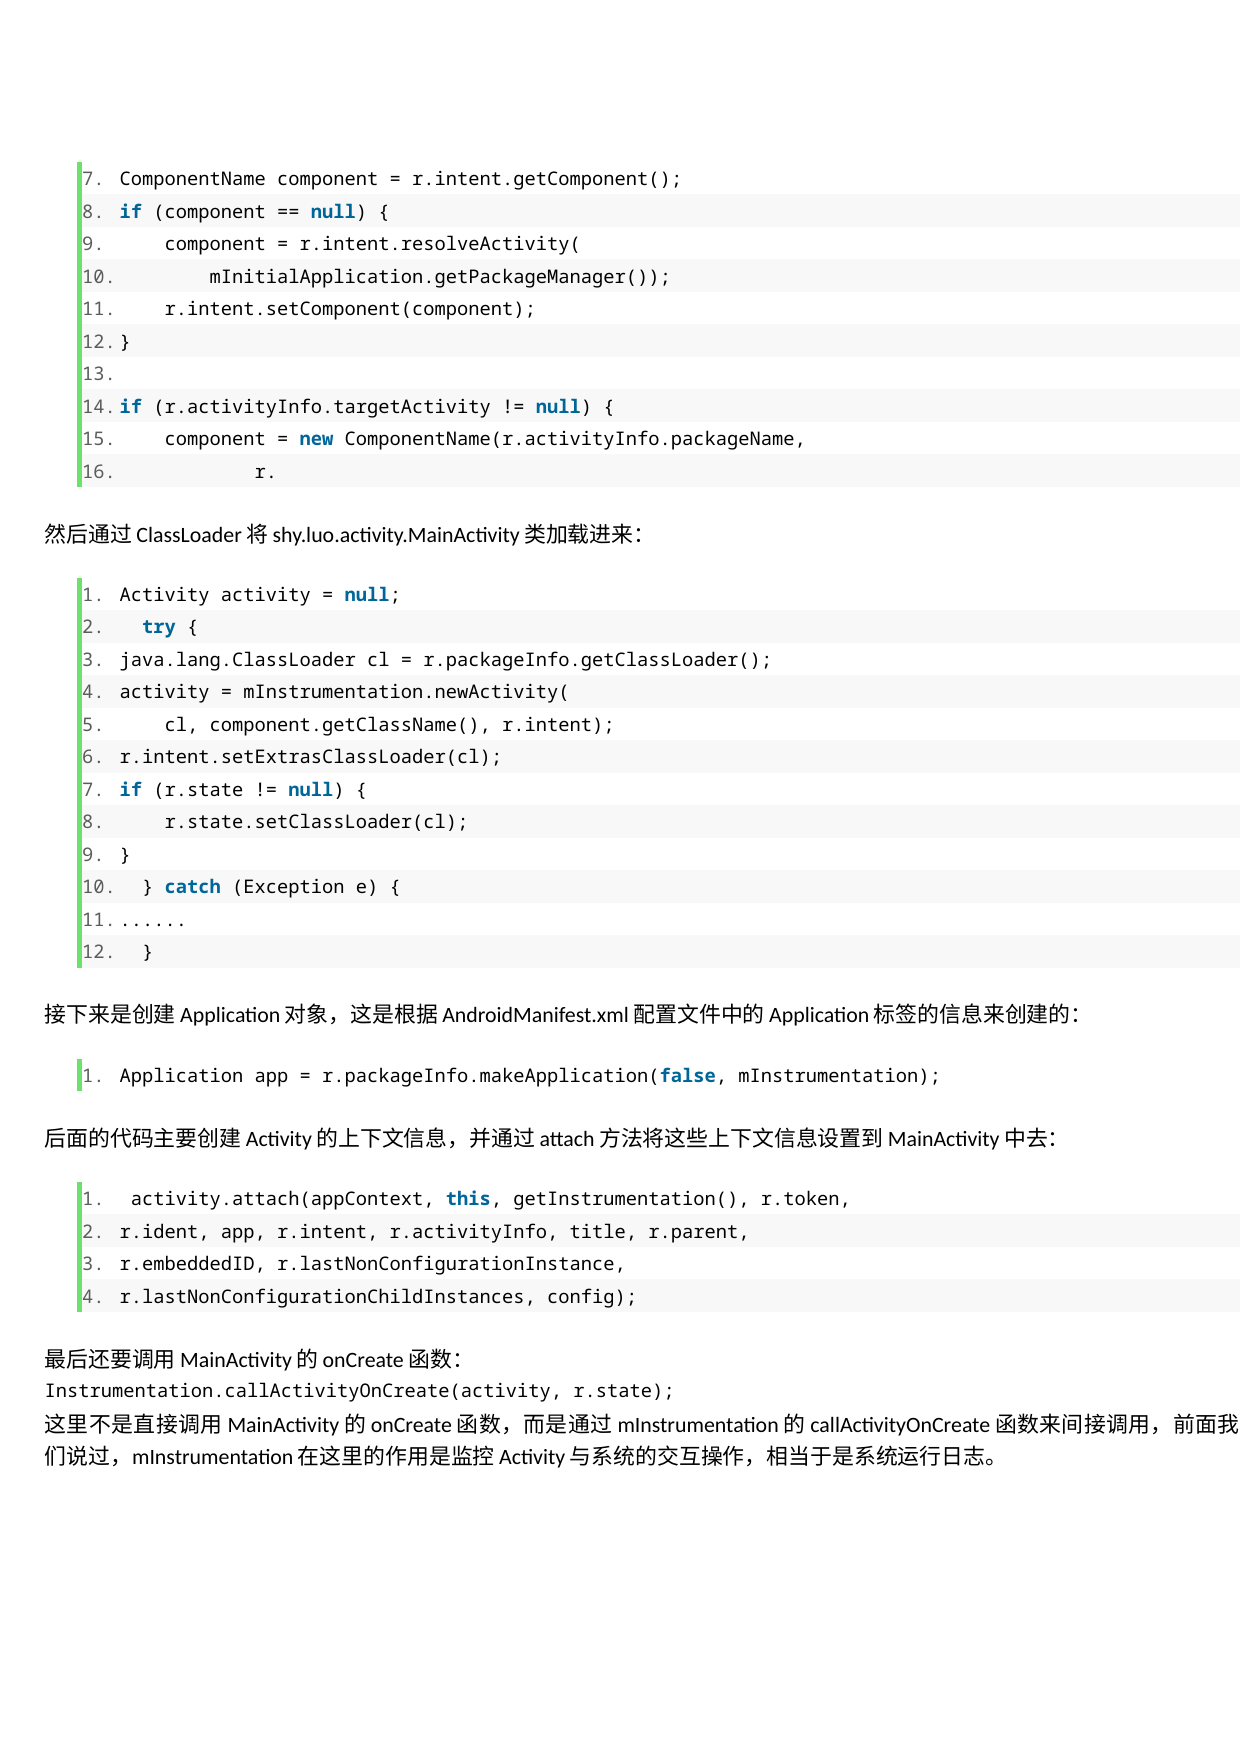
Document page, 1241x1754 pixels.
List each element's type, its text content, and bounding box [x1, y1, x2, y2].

list Activity activity = null; [82, 578, 1240, 610]
list } [82, 838, 1240, 870]
text 接下来是创建Application对象，这是根据AndroidManifest.xml配置文件中的Application标签的信息来创建的： [44, 997, 1240, 1029]
list } [82, 935, 1240, 968]
text Instrumentation.callActivityOnCreate(activity, r.state); [44, 1374, 1240, 1406]
list try { [82, 610, 1240, 643]
list r. [82, 454, 1240, 487]
list if (r.state != null) { [82, 773, 1240, 805]
list if (r.activityInfo.targetActivity != null) { [82, 389, 1240, 422]
text 最后还要调用MainActivity的onCreate函数： [44, 1341, 1240, 1374]
list } [82, 324, 1240, 357]
list java.lang.ClassLoader cl = r.packageInfo.getClassLoader(); [82, 643, 1240, 675]
list cl, component.getClassName(), r.intent); [82, 708, 1240, 740]
text 后面的代码主要创建Activity的上下文信息，并通过attach方法将这些上下文信息设置到MainActivity中去： [44, 1120, 1240, 1153]
list mInitialApplication.getPackageManager()); [82, 259, 1240, 292]
list r.ident, app, r.intent, r.activityInfo, title, r.parent, [82, 1214, 1240, 1247]
list } catch (Exception e) { [82, 870, 1240, 903]
text 然后通过ClassLoader将shy.luo.activity.MainActivity类加载进来： [44, 516, 1240, 549]
list r.intent.setComponent(component); [82, 292, 1240, 324]
list ComponentName component = r.intent.getComponent(); [82, 162, 1240, 194]
list activity.attach(appContext, this, getInstrumentation(), r.token, [82, 1182, 1240, 1214]
list activity = mInstrumentation.newActivity( [82, 675, 1240, 708]
list component = new ComponentName(r.activityInfo.packageName, [82, 422, 1240, 454]
list r.intent.setExtrasClassLoader(cl); [82, 740, 1240, 773]
list component = r.intent.resolveActivity( [82, 227, 1240, 259]
list if (component == null) { [82, 194, 1240, 227]
list r.embeddedID, r.lastNonConfigurationInstance, [82, 1247, 1240, 1279]
list r.lastNonConfigurationChildInstances, config); [82, 1279, 1240, 1312]
list r.state.setClassLoader(cl); [82, 805, 1240, 838]
text 这里不是直接调用MainActivity的onCreate函数，而是通过mInstrumentation的callActivityOnCreate函数来间接调用，前面我们说过，mInstrumentation在这里的作用是监控Activity与系统的交互操作，相当于是系统运行日志。 [44, 1406, 1240, 1471]
list Application app = r.packageInfo.makeApplication(false, mInstrumentation); [82, 1059, 1240, 1091]
list ...... [82, 903, 1240, 935]
